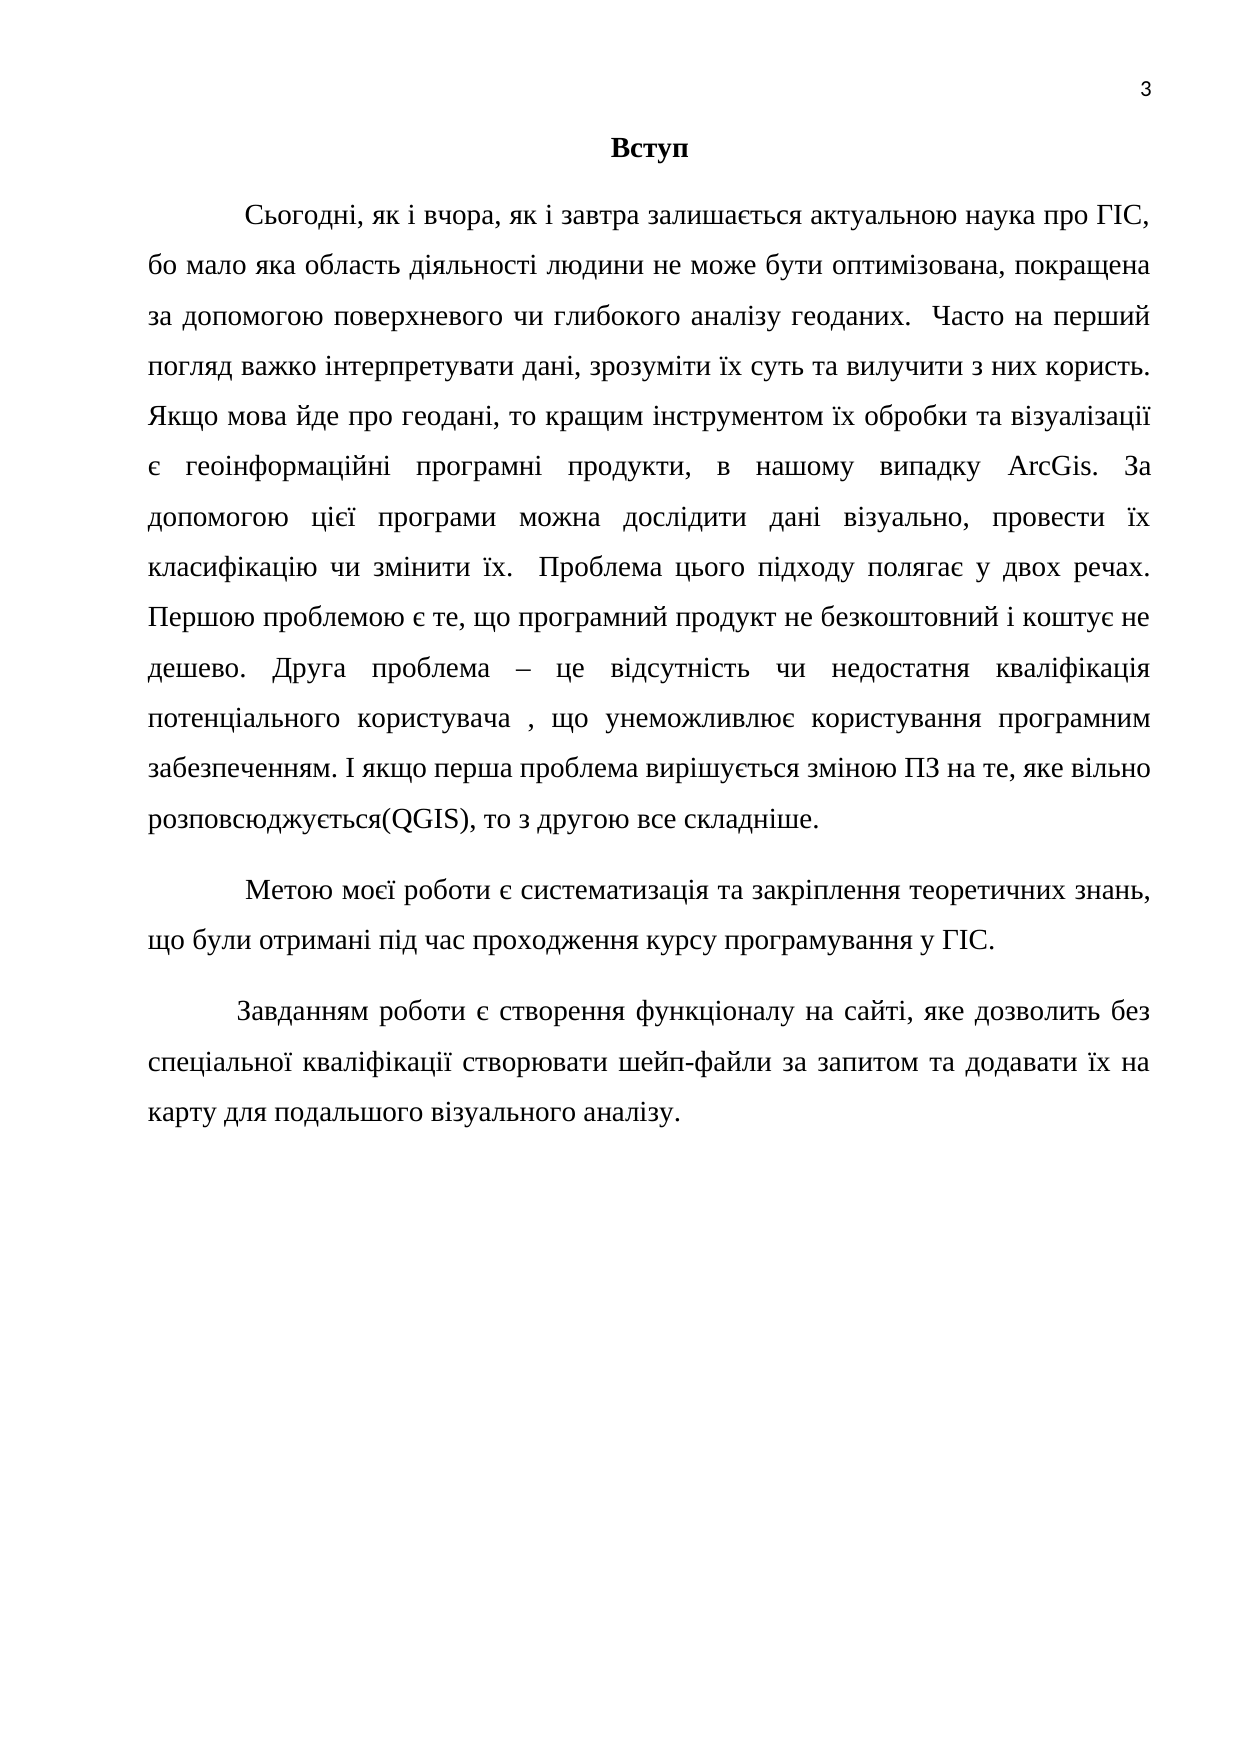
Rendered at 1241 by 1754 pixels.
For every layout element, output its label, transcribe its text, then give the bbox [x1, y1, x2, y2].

text Метою моєї роботи є систематизація та закріплення теоретичних знань, що були отримані під час проходження курсу програмування у ГІС. [148, 872, 1152, 956]
subtitle Вступ [148, 130, 1152, 163]
text Сьогодні, як і вчора, як і завтра залишається актуальною наука про ГІС, бо мало яка область діяльності людини не може бути оптимізована, покращена за допомогою поверхневого чи глибокого аналізу геоданих. Часто на перший погляд важко інтерпретувати дані, зрозуміти їх суть та вилучити з них користь. Якщо мова йде про геодані, то кращим інструментом їх обробки та візуалізації є геоінформаційні програмні продукти, в нашому випадку ArcGis. За допомогою цієї програми можна дослідити дані візуально, провести їх класифікацію чи змінити їх. Проблема цього підходу полягає у двох речах. Першою проблемою є те, що програмний продукт не безкоштовний і коштує не дешево. Друга проблема – це відсутність чи недостатня кваліфікація потенціального користувача , що унеможливлює користування програмним забезпеченням. І якщо перша проблема вирішується зміною ПЗ на те, яке вільно розповсюджується(QGIS), то з другою все складніше. [148, 197, 1152, 834]
text Завданням роботи є створення функціоналу на сайті, яке дозволить без спеціальної кваліфікації створювати шейп-файли за запитом та додавати їх на карту для подальшого візуального аналізу. [148, 993, 1152, 1127]
